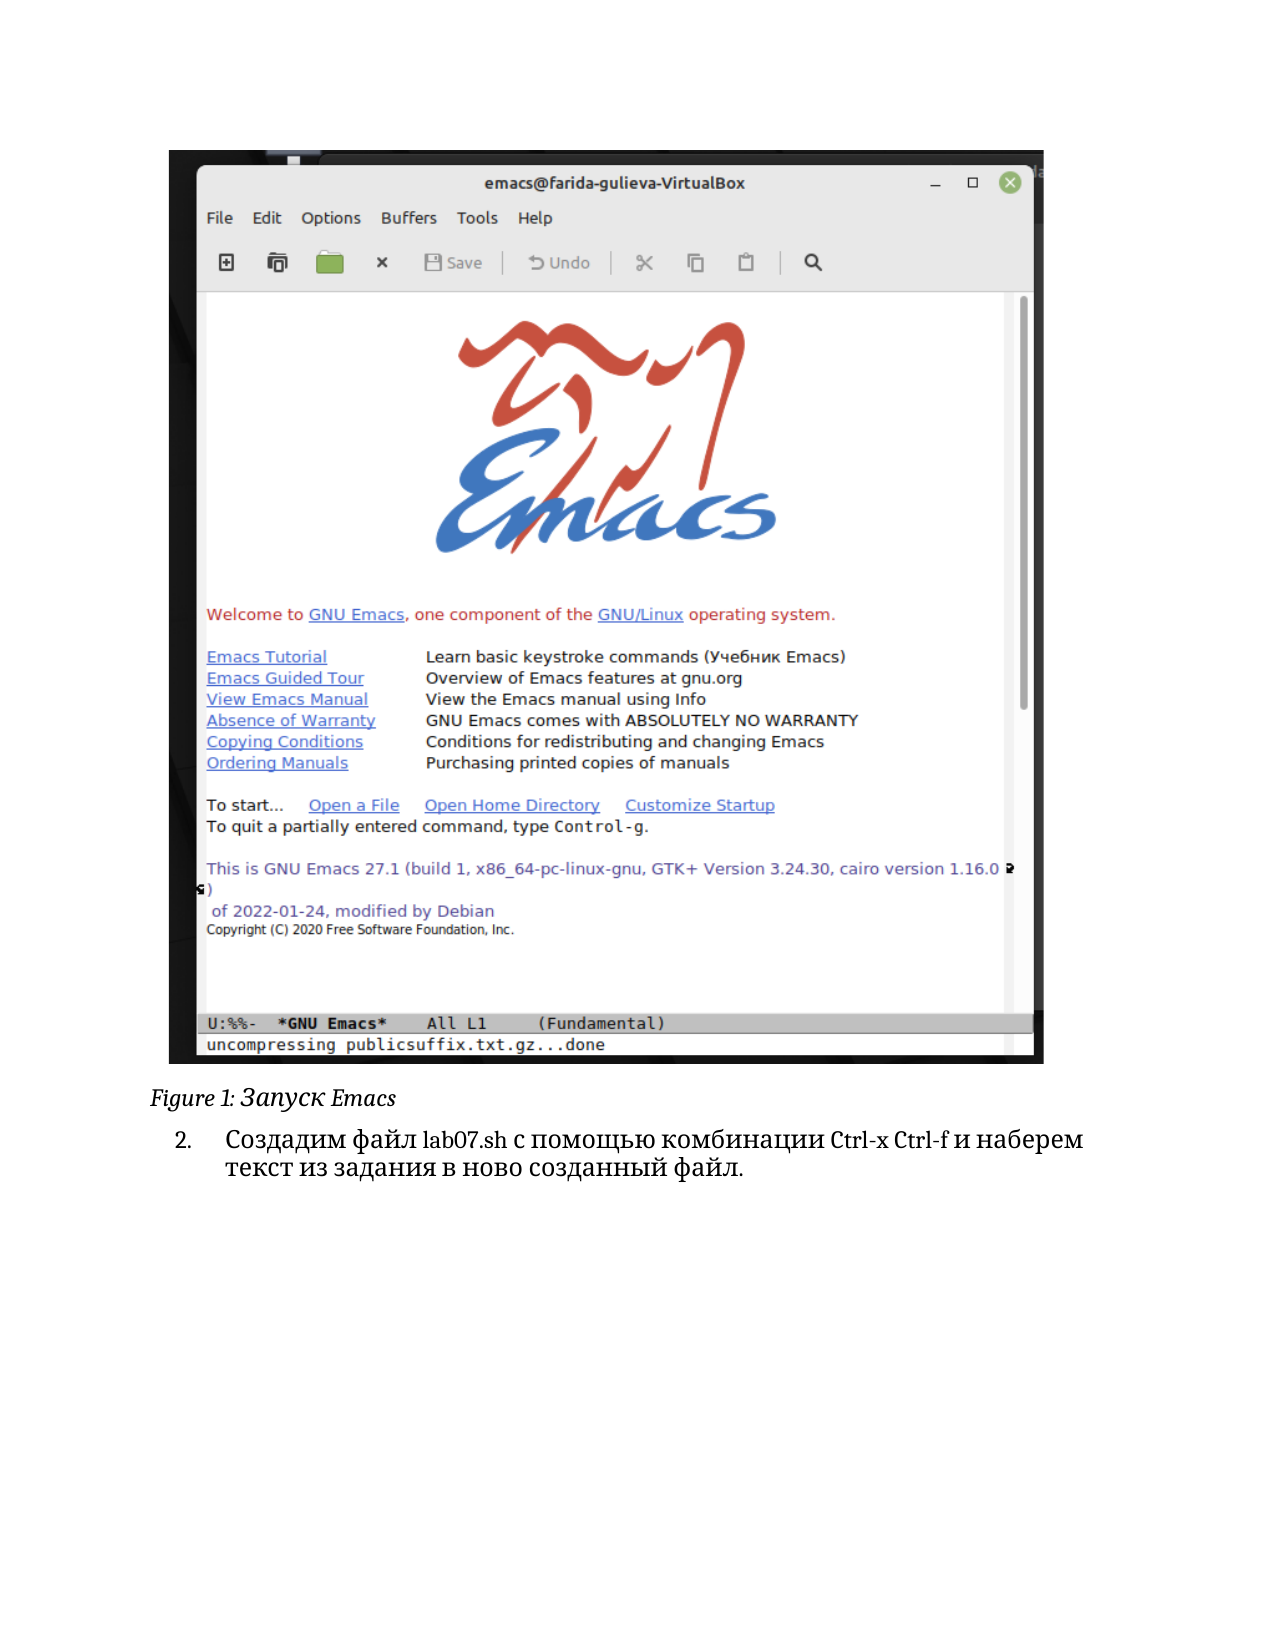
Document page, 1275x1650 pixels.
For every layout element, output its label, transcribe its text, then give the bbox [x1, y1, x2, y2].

text Figure 1: Запуск Emacs [150, 1084, 1125, 1113]
list Создадим файл lab07.sh с помощью комбинации Ctrl-x Ctrl-f и наберем текст из задания в ново созданный файл. [175, 1126, 1125, 1183]
picture [168, 150, 1044, 1064]
